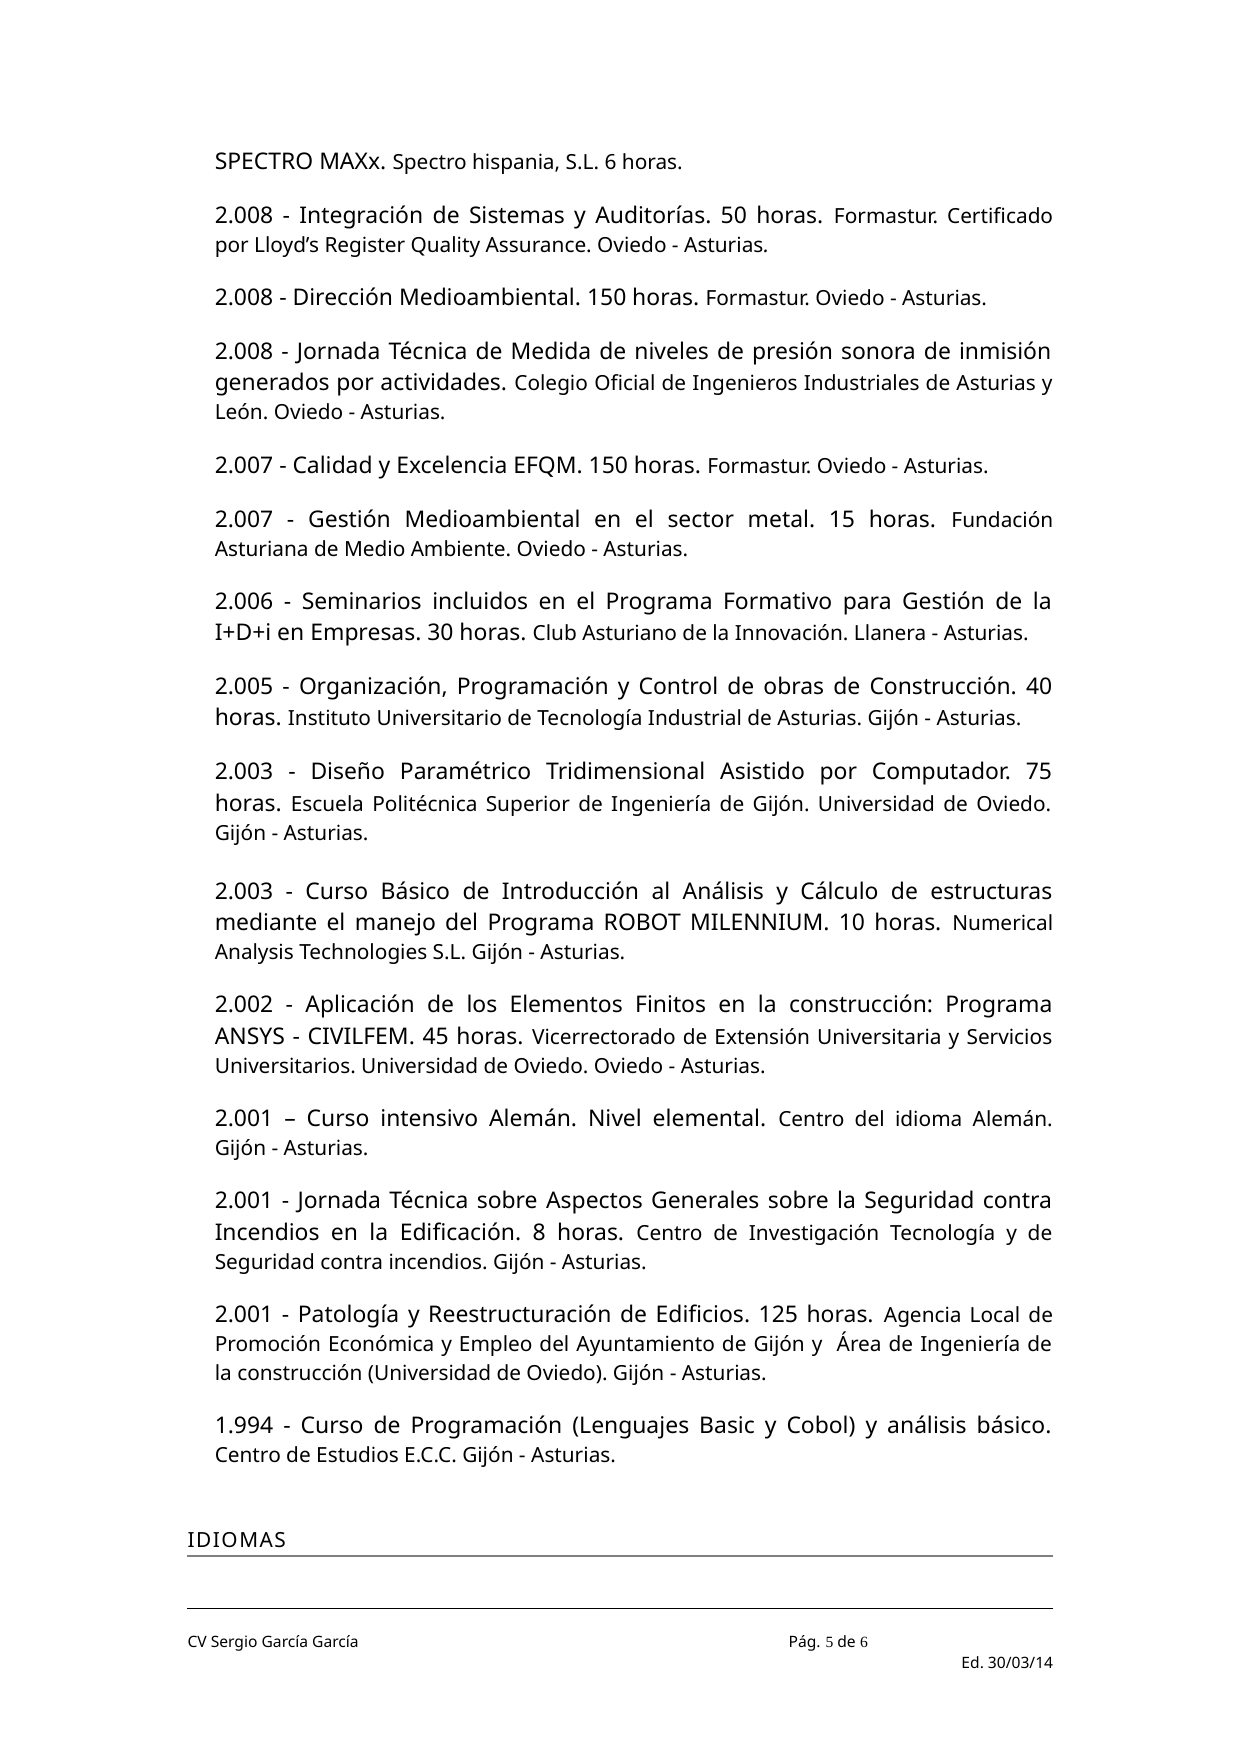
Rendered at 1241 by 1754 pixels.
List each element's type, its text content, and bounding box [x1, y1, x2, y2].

text 1.994 - Curso de Programación (Lenguajes Basic y Cobol) y análisis básico. Centro de Estudios E.C.C. Gijón - Asturias. [214, 1409, 1053, 1468]
text 2.008 - Jornada Técnica de Medida de niveles de presión sonora de inmisión generados por actividades. Colegio Oficial de Ingenieros Industriales de Asturias y León. Oviedo - Asturias. [214, 335, 1053, 426]
text 2.008 - Integración de Sistemas y Auditorías. 50 horas. Formastur. Certificado por Lloyd’s Register Quality Assurance. Oviedo - Asturias. [214, 198, 1053, 258]
text 2.001 - Patología y Reestructuración de Edificios. 125 horas. Agencia Local de Promoción Económica y Empleo del Ayuntamiento de Gijón y Área de Ingeniería de la construcción (Universidad de Oviedo). Gijón - Asturias. [214, 1298, 1053, 1386]
text 2.007 - Gestión Medioambiental en el sector metal. 15 horas. Fundación Asturiana de Medio Ambiente. Oviedo - Asturias. [214, 502, 1053, 562]
text 2.007 - Calidad y Excelencia EFQM. 150 horas. Formastur. Oviedo - Asturias. [214, 448, 1053, 480]
text IDIOMAS [187, 1525, 1053, 1555]
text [214, 144, 1053, 176]
text 2.006 - Seminarios incluidos en el Programa Formativo para Gestión de la I+D+i en Empresas. 30 horas. Club Asturiano de la Innovación. Llanera - Asturias. [214, 585, 1053, 647]
text 2.003 - Diseño Paramétrico Tridimensional Asistido por Computador. 75 horas. Escuela Politécnica Superior de Ingeniería de Gijón. Universidad de Oviedo. Gijón - Asturias. [214, 755, 1053, 846]
text 2.002 - Aplicación de los Elementos Finitos en la construcción: Programa ANSYS - CIVILFEM. 45 horas. Vicerrectorado de Extensión Universitaria y Servicios Universitarios. Universidad de Oviedo. Oviedo - Asturias. [214, 988, 1053, 1079]
text 2.001 - Jornada Técnica sobre Aspectos Generales sobre la Seguridad contra Incendios en la Edificación. 8 horas. Centro de Investigación Tecnología y de Seguridad contra incendios. Gijón - Asturias. [214, 1184, 1053, 1275]
text 2.001 – Curso intensivo Alemán. Nivel elemental. Centro del idioma Alemán. Gijón - Asturias. [214, 1102, 1053, 1162]
text 2.003 - Curso Básico de Introducción al Análisis y Cálculo de estructuras mediante el manejo del Programa ROBOT MILENNIUM. 10 horas. Numerical Analysis Technologies S.L. Gijón - Asturias. [214, 875, 1053, 966]
text 2.008 - Dirección Medioambiental. 150 horas. Formastur. Oviedo - Asturias. [214, 281, 1053, 312]
text 2.005 - Organización, Programación y Control de obras de Construcción. 40 horas. Instituto Universitario de Tecnología Industrial de Asturias. Gijón - Asturias. [214, 670, 1053, 733]
